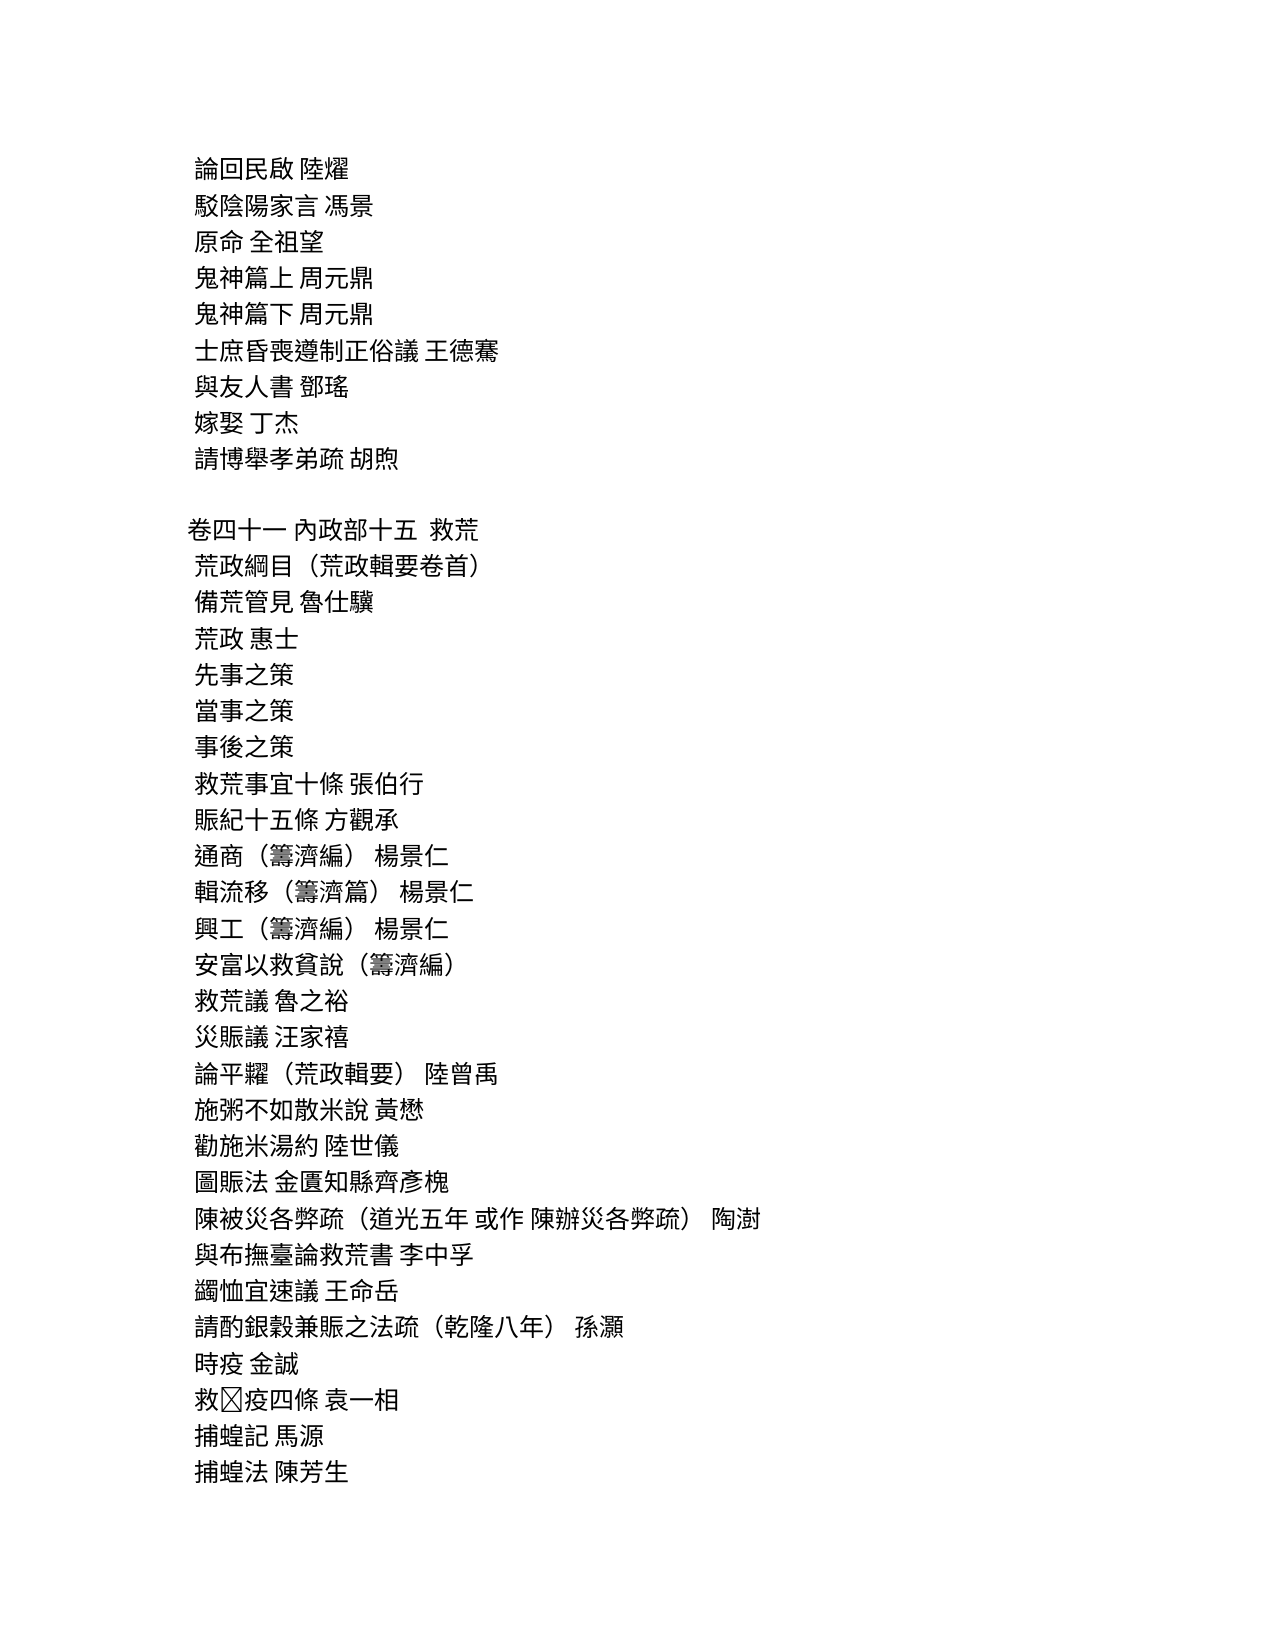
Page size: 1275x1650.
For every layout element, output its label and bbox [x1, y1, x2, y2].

text [187, 150, 1087, 1489]
